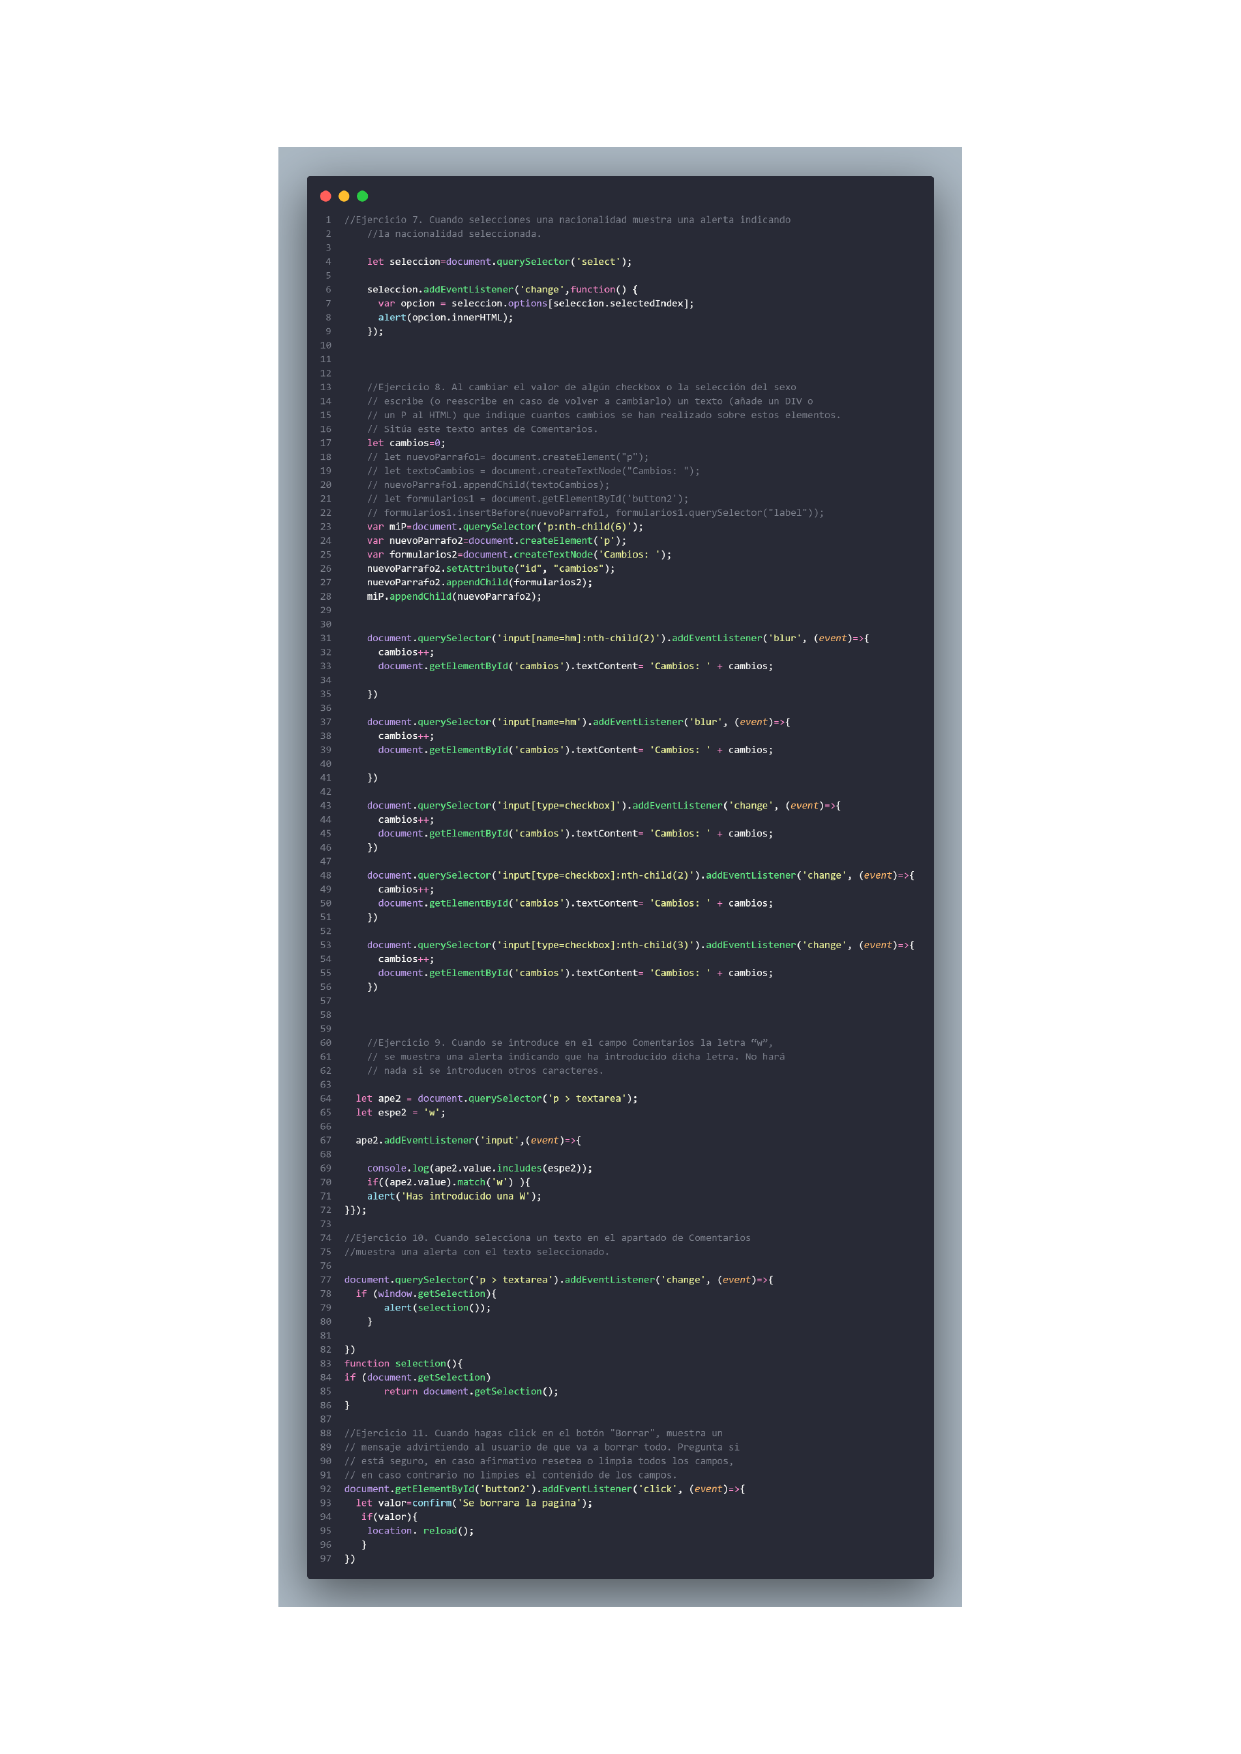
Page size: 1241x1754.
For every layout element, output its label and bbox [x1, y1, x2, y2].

picture [278, 147, 962, 1607]
